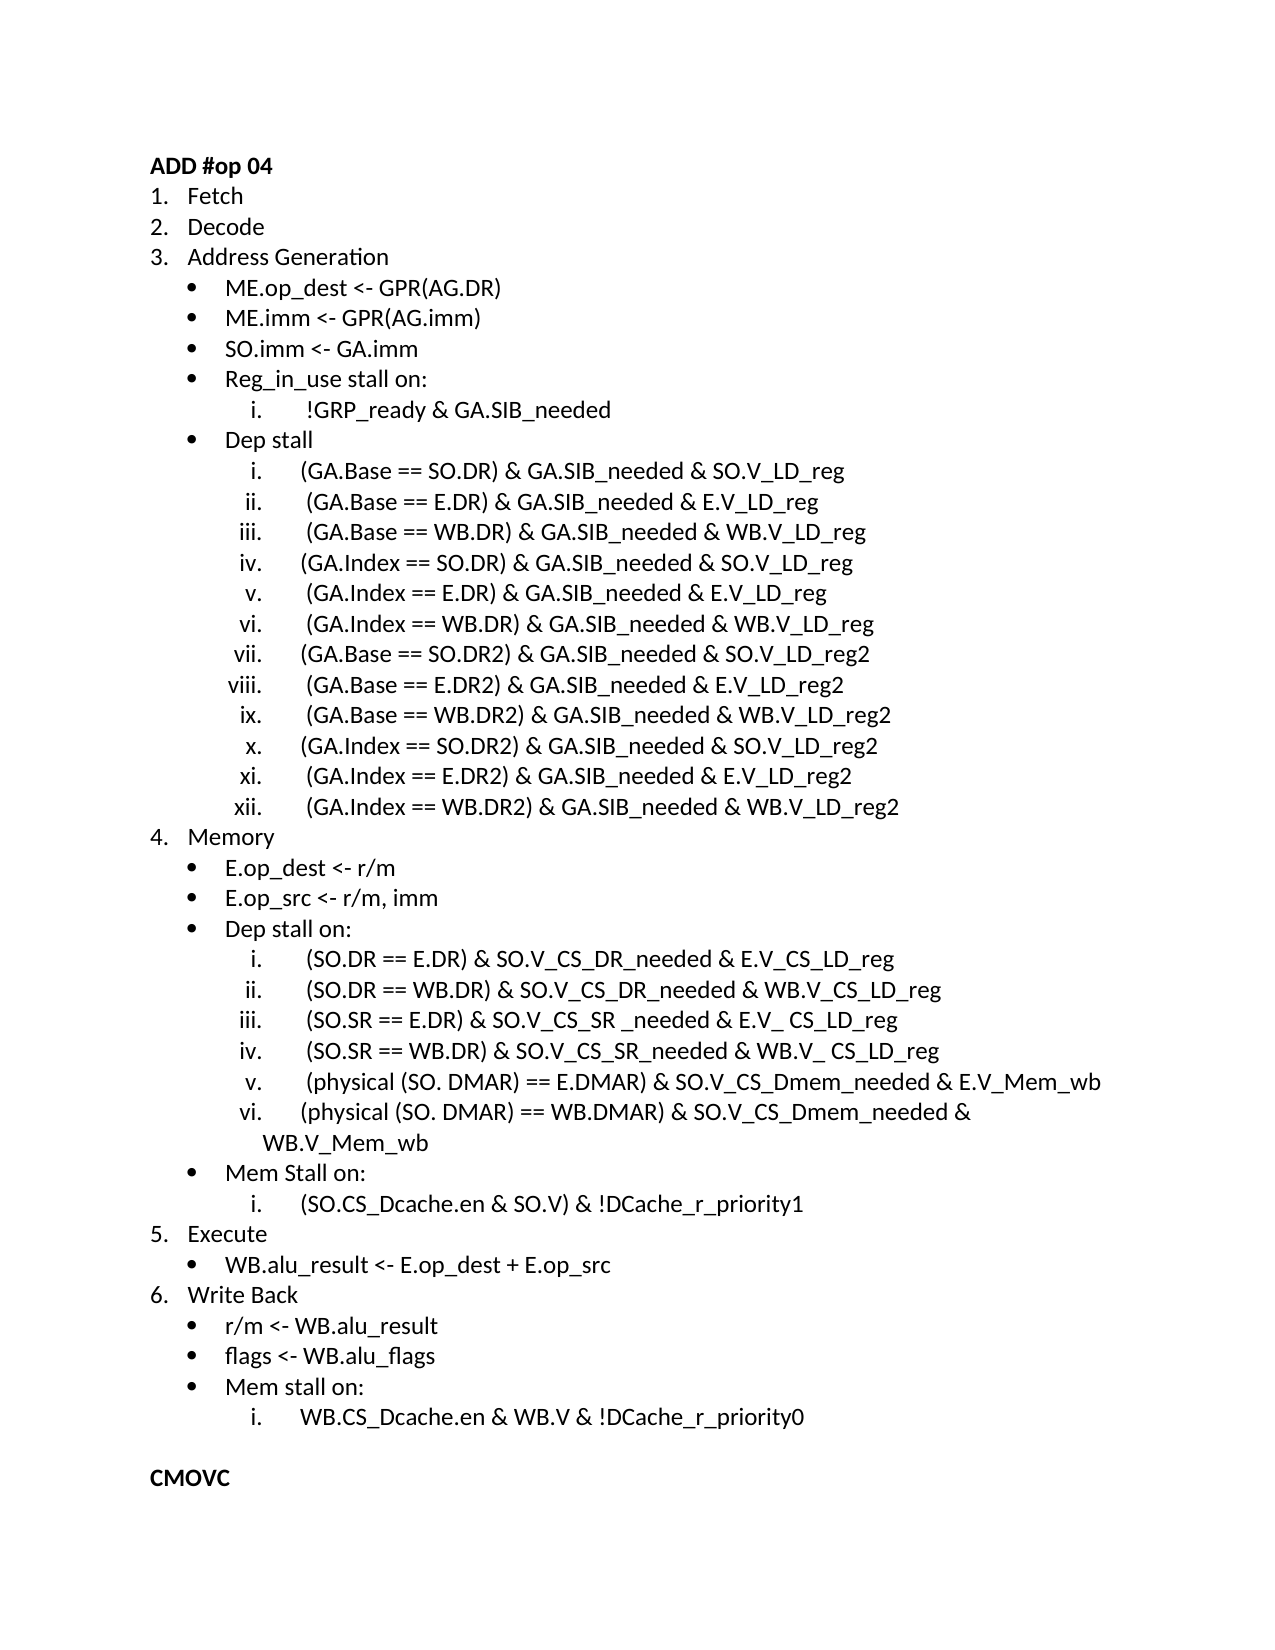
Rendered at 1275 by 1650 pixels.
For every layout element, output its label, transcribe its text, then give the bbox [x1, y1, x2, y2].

list Memory [150, 821, 1125, 852]
list (GA.Index == E.DR) & GA.SIB_needed & E.V_LD_reg [262, 577, 1125, 608]
list E.op_src <- r/m, imm [187, 882, 1125, 913]
list (physical (SO. DMAR) == E.DMAR) & SO.V_CS_Dmem_needed & E.V_Mem_wb [262, 1066, 1125, 1096]
list (GA.Base == SO.DR2) & GA.SIB_needed & SO.V_LD_reg2 [262, 638, 1125, 669]
list (GA.Index == SO.DR) & GA.SIB_needed & SO.V_LD_reg [262, 547, 1125, 577]
list (GA.Base == E.DR) & GA.SIB_needed & E.V_LD_reg [262, 486, 1125, 516]
list (SO.DR == WB.DR) & SO.V_CS_DR_needed & WB.V_CS_LD_reg [262, 974, 1125, 1004]
list (GA.Base == E.DR2) & GA.SIB_needed & E.V_LD_reg2 [262, 669, 1125, 699]
list (GA.Index == E.DR2) & GA.SIB_needed & E.V_LD_reg2 [262, 760, 1125, 791]
text ADD #op 04 [150, 150, 1125, 181]
list (SO.DR == E.DR) & SO.V_CS_DR_needed & E.V_CS_LD_reg [262, 943, 1125, 974]
list WB.alu_result <- E.op_dest + E.op_src [187, 1249, 1125, 1279]
list Dep stall on: [187, 913, 1125, 943]
list Execute [150, 1218, 1125, 1249]
list (SO.CS_Dcache.en & SO.V) & !DCache_r_priority1 [262, 1188, 1125, 1218]
list Dep stall [187, 425, 1125, 455]
list E.op_dest <- r/m [187, 852, 1125, 882]
list (GA.Base == SO.DR) & GA.SIB_needed & SO.V_LD_reg [262, 455, 1125, 486]
list !GRP_ready & GA.SIB_needed [262, 394, 1125, 425]
list Address Generation [150, 242, 1125, 272]
list Mem Stall on: [187, 1157, 1125, 1188]
list Decode [150, 211, 1125, 242]
list (physical (SO. DMAR) == WB.DMAR) & SO.V_CS_Dmem_needed & WB.V_Mem_wb [262, 1096, 1125, 1157]
list SO.imm <- GA.imm [187, 333, 1125, 364]
list (GA.Index == SO.DR2) & GA.SIB_needed & SO.V_LD_reg2 [262, 730, 1125, 760]
list ME.imm <- GPR(AG.imm) [187, 303, 1125, 333]
list WB.CS_Dcache.en & WB.V & !DCache_r_priority0 [262, 1401, 1125, 1432]
list Reg_in_use stall on: [187, 364, 1125, 394]
list r/m <- WB.alu_result [187, 1310, 1125, 1340]
list (GA.Base == WB.DR) & GA.SIB_needed & WB.V_LD_reg [262, 516, 1125, 547]
list Mem stall on: [187, 1371, 1125, 1401]
list ME.op_dest <- GPR(AG.DR) [187, 272, 1125, 303]
list (GA.Index == WB.DR) & GA.SIB_needed & WB.V_LD_reg [262, 608, 1125, 638]
list flags <- WB.alu_flags [187, 1340, 1125, 1371]
list Fetch [150, 181, 1125, 211]
list (SO.SR == WB.DR) & SO.V_CS_SR_needed & WB.V_ CS_LD_reg [262, 1035, 1125, 1066]
list (SO.SR == E.DR) & SO.V_CS_SR _needed & E.V_ CS_LD_reg [262, 1004, 1125, 1035]
list Write Back [150, 1279, 1125, 1310]
text CMOVC [150, 1462, 1125, 1493]
list (GA.Index == WB.DR2) & GA.SIB_needed & WB.V_LD_reg2 [262, 791, 1125, 821]
list (GA.Base == WB.DR2) & GA.SIB_needed & WB.V_LD_reg2 [262, 699, 1125, 730]
